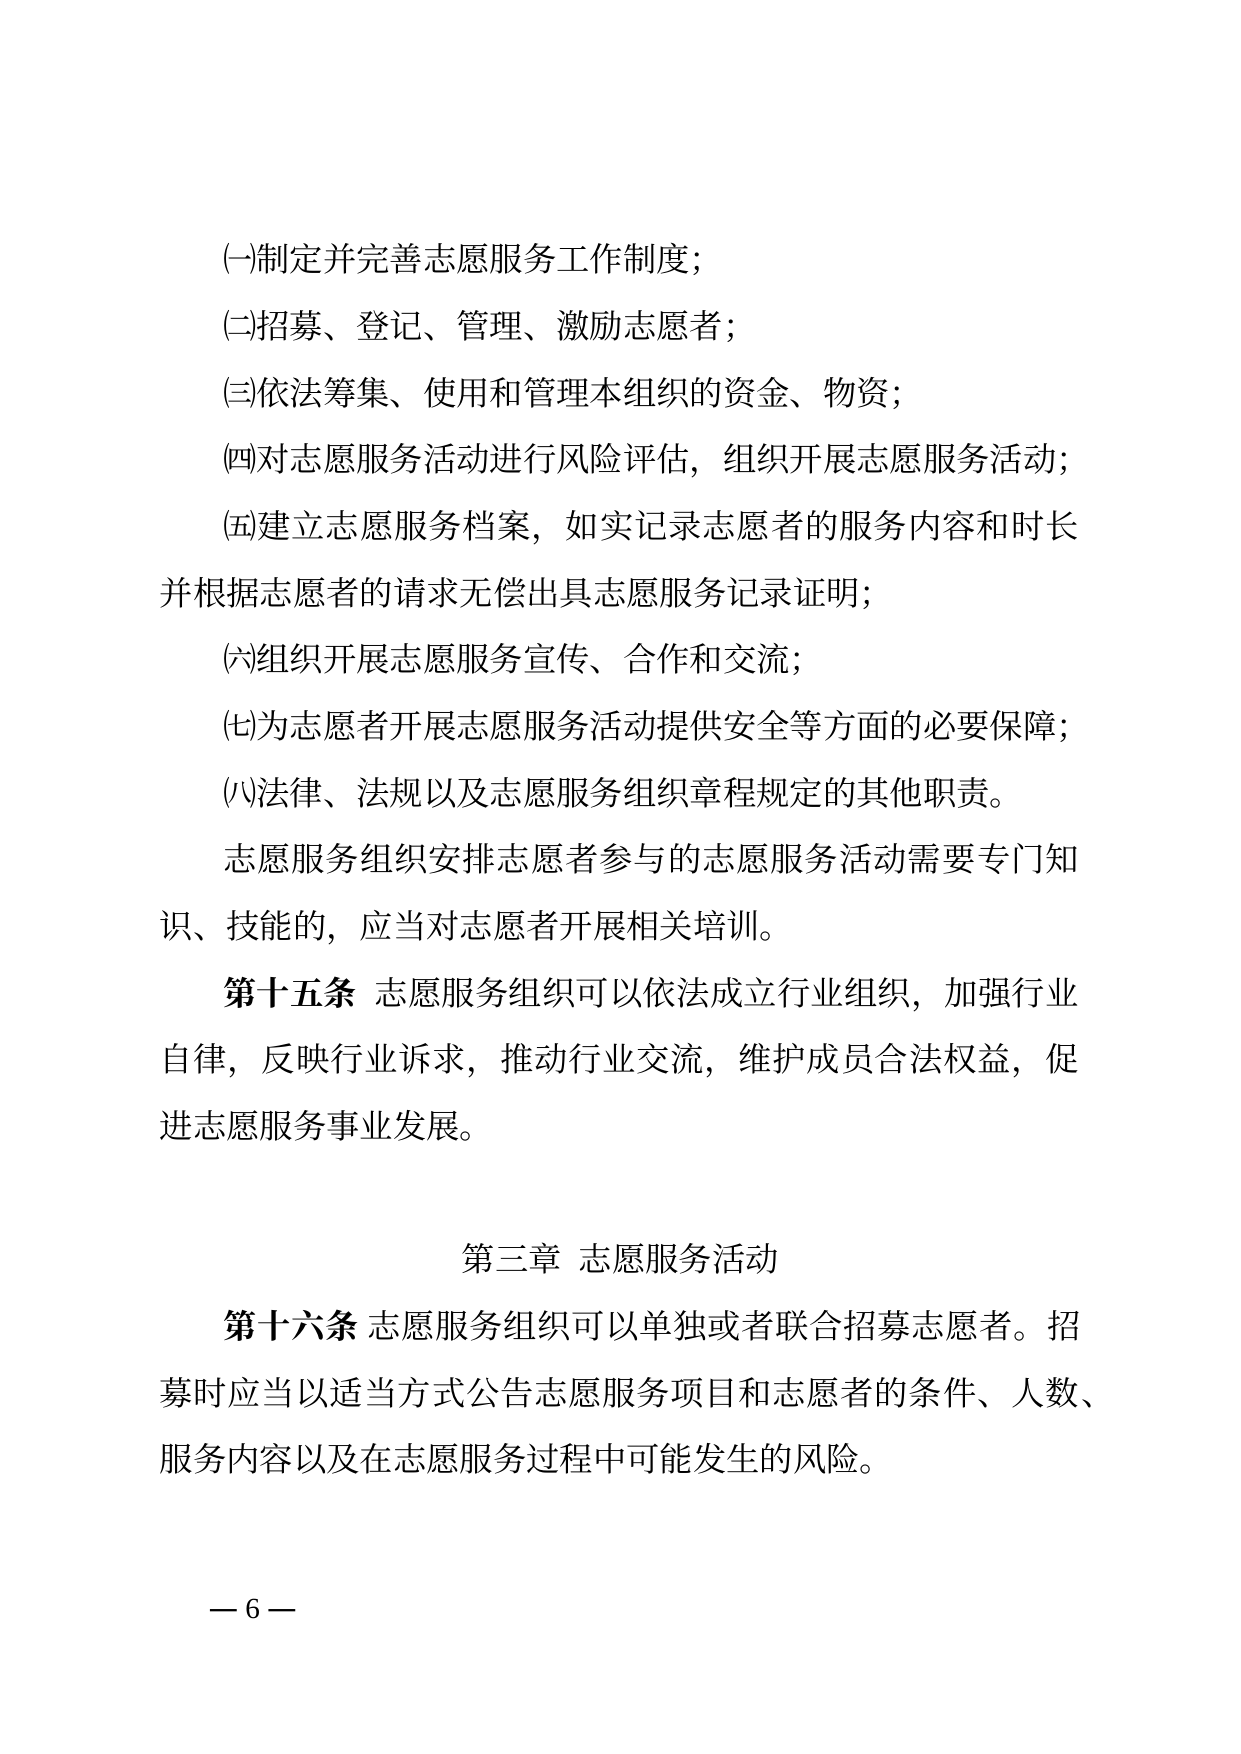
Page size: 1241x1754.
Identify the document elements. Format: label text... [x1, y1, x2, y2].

text 第三章 志愿服务活动 [159, 1218, 1081, 1285]
text ㈥组织开展志愿服务宣传、合作和交流； [159, 618, 1081, 685]
text 第十六条 志愿服务组织可以单独或者联合招募志愿者。招募时应当以适当方式公告志愿服务项目和志愿者的条件、人数、服务内容以及在志愿服务过程中可能发生的风险。 [159, 1285, 1081, 1485]
text 第十五条 志愿服务组织可以依法成立行业组织，加强行业自律，反映行业诉求，推动行业交流，维护成员合法权益，促进志愿服务事业发展。 [159, 952, 1081, 1152]
text ㈠制定并完善志愿服务工作制度； [159, 218, 1081, 285]
text ㈦为志愿者开展志愿服务活动提供安全等方面的必要保障； [159, 685, 1081, 752]
text ㈧法律、法规以及志愿服务组织章程规定的其他职责。 [159, 752, 1081, 818]
text ㈤建立志愿服务档案，如实记录志愿者的服务内容和时长，并根据志愿者的请求无偿出具志愿服务记录证明； [159, 485, 1081, 618]
text 志愿服务组织安排志愿者参与的志愿服务活动需要专门知识、技能的，应当对志愿者开展相关培训。 [159, 818, 1081, 952]
text ㈢依法筹集、使用和管理本组织的资金、物资； [159, 352, 1081, 418]
text ㈡招募、登记、管理、激励志愿者； [159, 285, 1081, 352]
text ㈣对志愿服务活动进行风险评估，组织开展志愿服务活动； [159, 418, 1081, 485]
